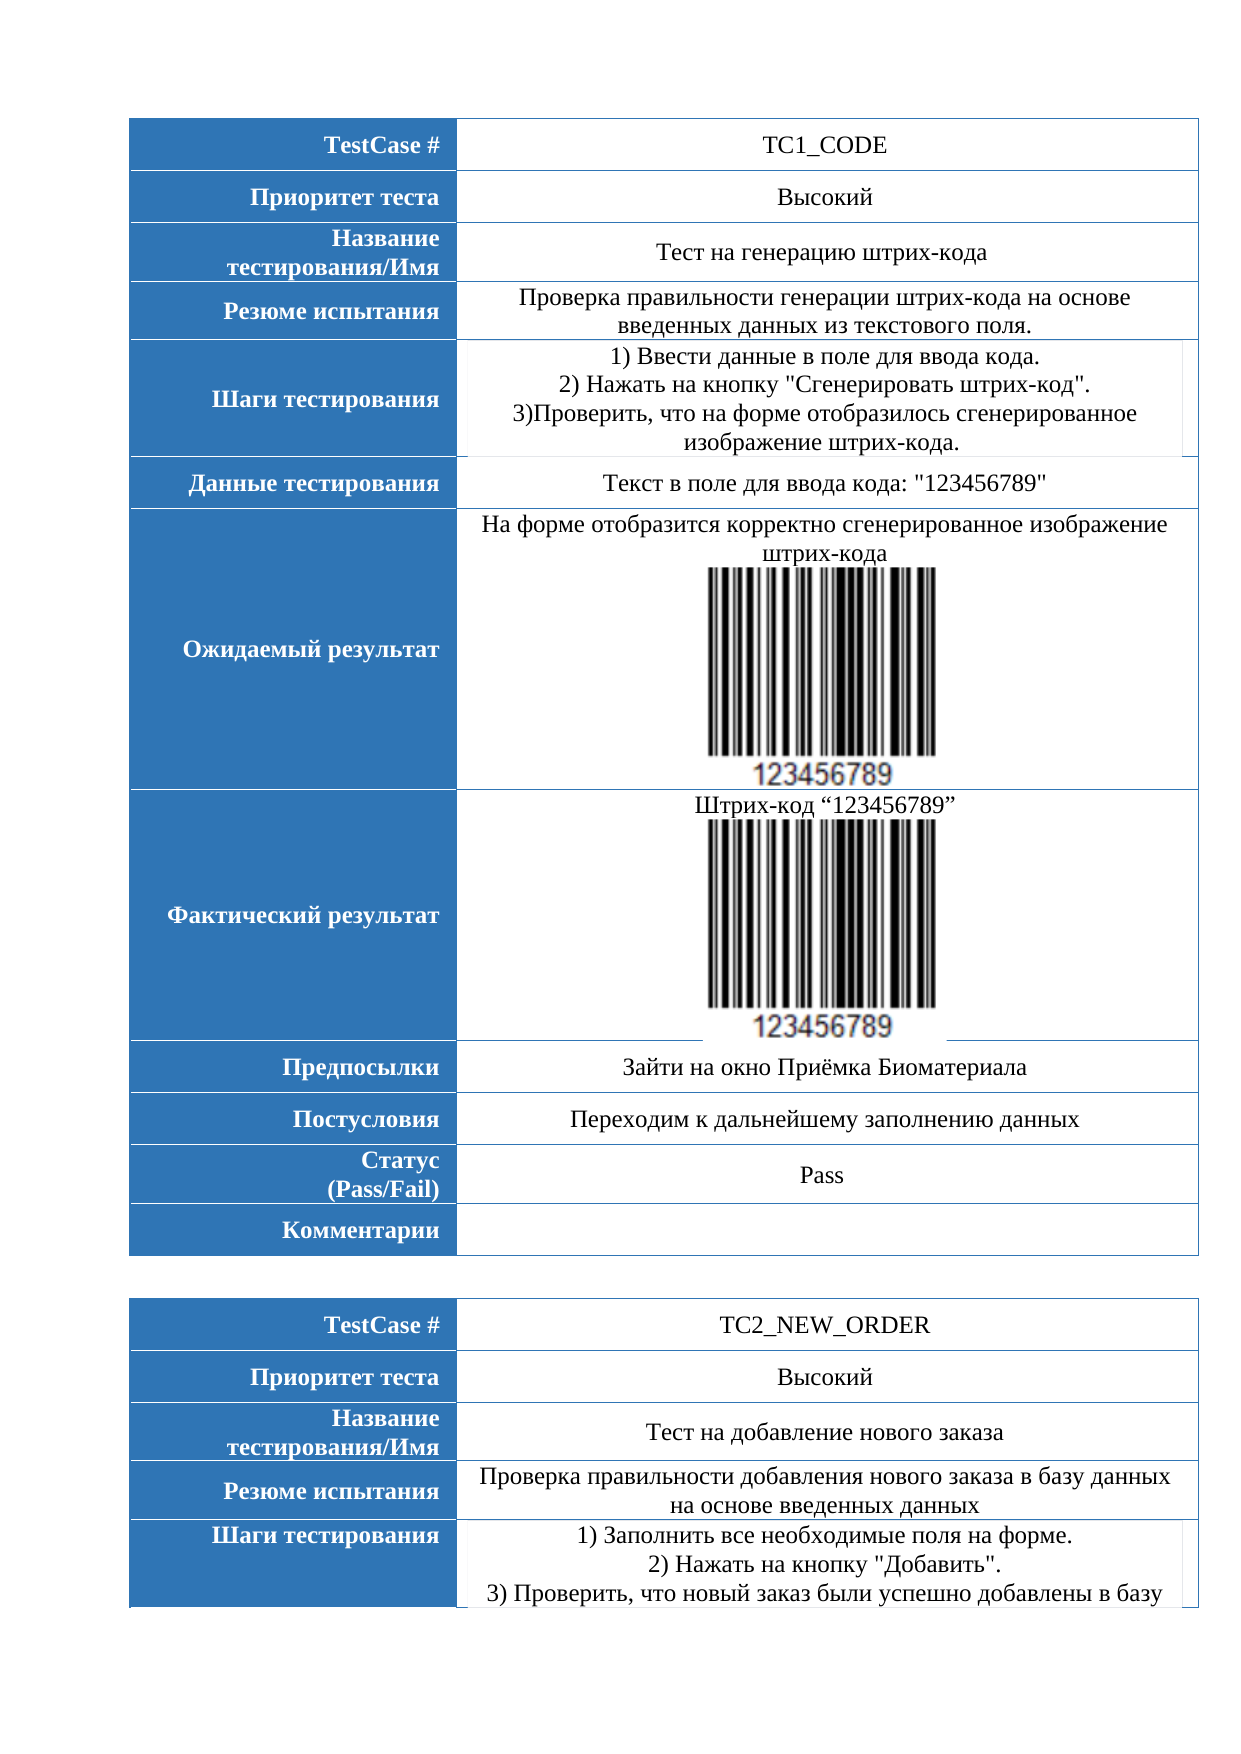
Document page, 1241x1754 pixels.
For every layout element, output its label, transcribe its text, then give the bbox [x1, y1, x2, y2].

table_header TC2_NEW_ORDER [457, 1299, 1198, 1350]
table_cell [468, 1521, 1182, 1607]
table_cell Предпосылки [131, 1041, 456, 1092]
picture [702, 566, 947, 789]
table_cell Статус (Pass/Fail) [131, 1145, 456, 1203]
table_cell Проверка правильности добавления нового заказа в базу данных на основе введенных данных [457, 1461, 1198, 1519]
table_cell Высокий [457, 1351, 1198, 1402]
table_cell Штрих-код “123456789” [457, 790, 1198, 1040]
table_cell Постусловия [131, 1093, 456, 1144]
table_cell Фактический результат [131, 790, 456, 1040]
table_cell Зайти на окно Приёмка Биоматериала [457, 1041, 1198, 1092]
table_cell Тест на добавление нового заказа [457, 1403, 1198, 1460]
table_cell 1) Ввести данные в поле для ввода кода. 2) Нажать на кнопку "Сгенерировать штрих-код". 3)Проверить, что на форме отобразилось сгенерированное изображение штрих-кода. [468, 341, 1182, 456]
table_cell Текст в поле для ввода кода: "123456789" [457, 457, 1198, 508]
table_cell Проверка правильности генерации штрих-кода на основе введенных данных из текстового поля. [457, 282, 1198, 339]
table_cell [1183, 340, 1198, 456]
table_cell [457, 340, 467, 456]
picture [702, 818, 947, 1041]
table_cell Данные тестирования [131, 457, 456, 508]
table_cell Резюме испытания [131, 1461, 456, 1519]
table_header TC1_CODE [457, 119, 1198, 170]
table_cell Высокий [457, 171, 1198, 222]
table_cell Pass [457, 1145, 1198, 1203]
table_header TestCase # [131, 1299, 456, 1350]
table_cell Тест на генерацию штрих-кода [457, 223, 1198, 281]
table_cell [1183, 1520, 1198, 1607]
table_cell Переходим к дальнейшему заполнению данных [457, 1093, 1198, 1144]
table_cell Приоритет теста [131, 1351, 456, 1402]
table_cell [457, 1204, 1198, 1255]
table_cell Резюме испытания [131, 282, 456, 339]
table_cell Название тестирования/Имя [131, 1403, 456, 1460]
table_header TestCase # [131, 119, 456, 170]
table_cell Комментарии [131, 1204, 456, 1255]
table_cell На форме отобразится корректно сгенерированное изображение штрих-кода [457, 509, 1198, 789]
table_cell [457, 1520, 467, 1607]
table_cell Название тестирования/Имя [131, 223, 456, 281]
table_cell Приоритет теста [131, 171, 456, 222]
table_cell Шаги тестирования [131, 340, 456, 456]
table_cell Ожидаемый результат [131, 509, 456, 789]
table_cell Шаги тестирования [131, 1520, 456, 1607]
